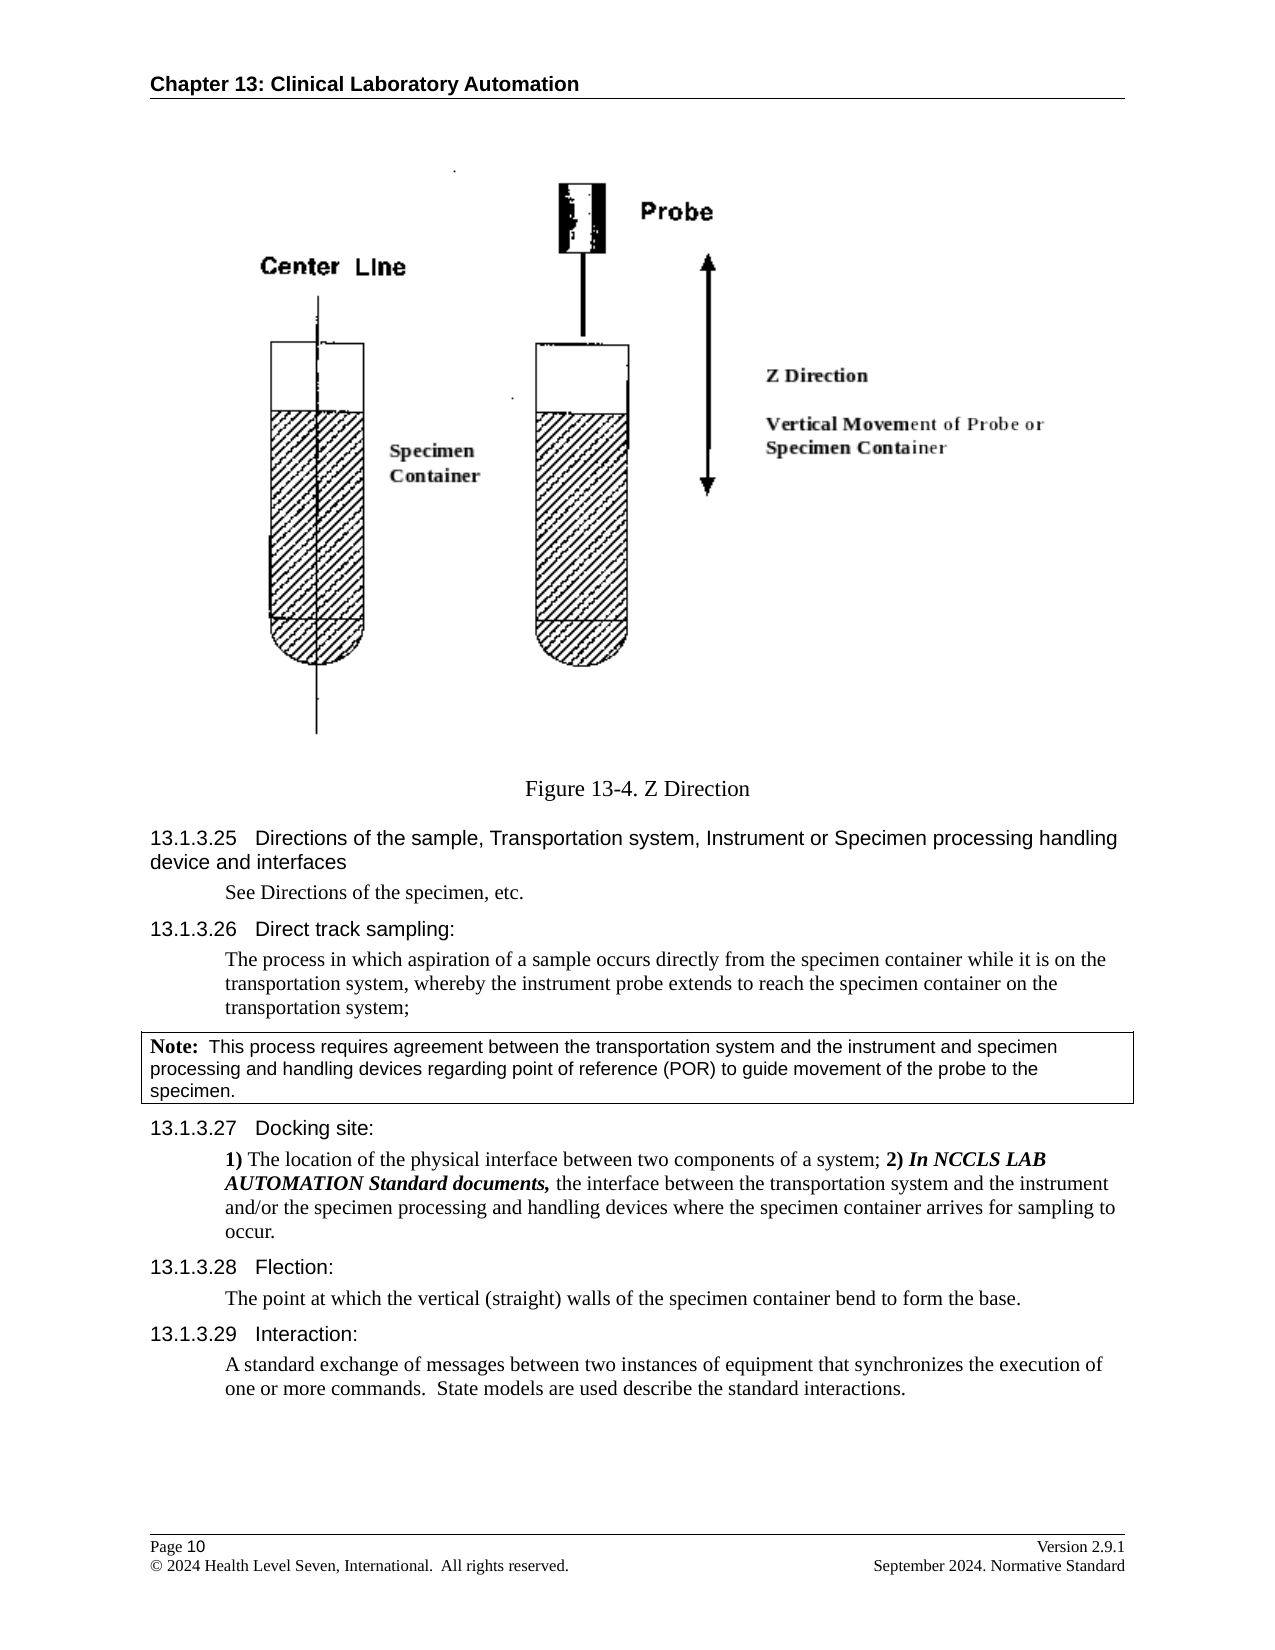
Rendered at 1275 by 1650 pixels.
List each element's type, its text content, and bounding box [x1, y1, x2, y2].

subtitle Docking site: [150, 1116, 1125, 1140]
text 1) The location of the physical interface between two components of a system; 2) In NCCLS LAB AUTOMATION Standard documents, the interface between the transportation system and the instrument and/or the specimen processing and handling devices where the specimen container arrives for sampling to occur. [225, 1146, 1125, 1243]
text Note: This process requires agreement between the transportation system and the instrument and specimen processing and handling devices regarding point of reference (POR) to guide movement of the probe to the specimen. [142, 1033, 1133, 1103]
text Figure 13-4. Z Direction [150, 775, 1125, 801]
text See Directions of the specimen, etc. [225, 880, 1125, 904]
text The process in which aspiration of a sample occurs directly from the specimen container while it is on the transportation system, whereby the instrument probe extends to reach the specimen container on the transportation system; [225, 947, 1125, 1019]
subtitle Flection: [150, 1255, 1125, 1279]
subtitle Direct track sampling: [150, 916, 1125, 940]
subtitle Directions of the sample, Transportation system, Instrument or Specimen processing handling device and interfaces [150, 826, 1125, 874]
text A standard exchange of messages between two instances of equipment that synchronizes the execution of one or more commands. State models are used describe the standard interactions. [225, 1352, 1125, 1400]
text The point at which the vertical (straight) walls of the specimen container bend to form the base. [225, 1285, 1125, 1309]
subtitle Interaction: [150, 1322, 1125, 1346]
